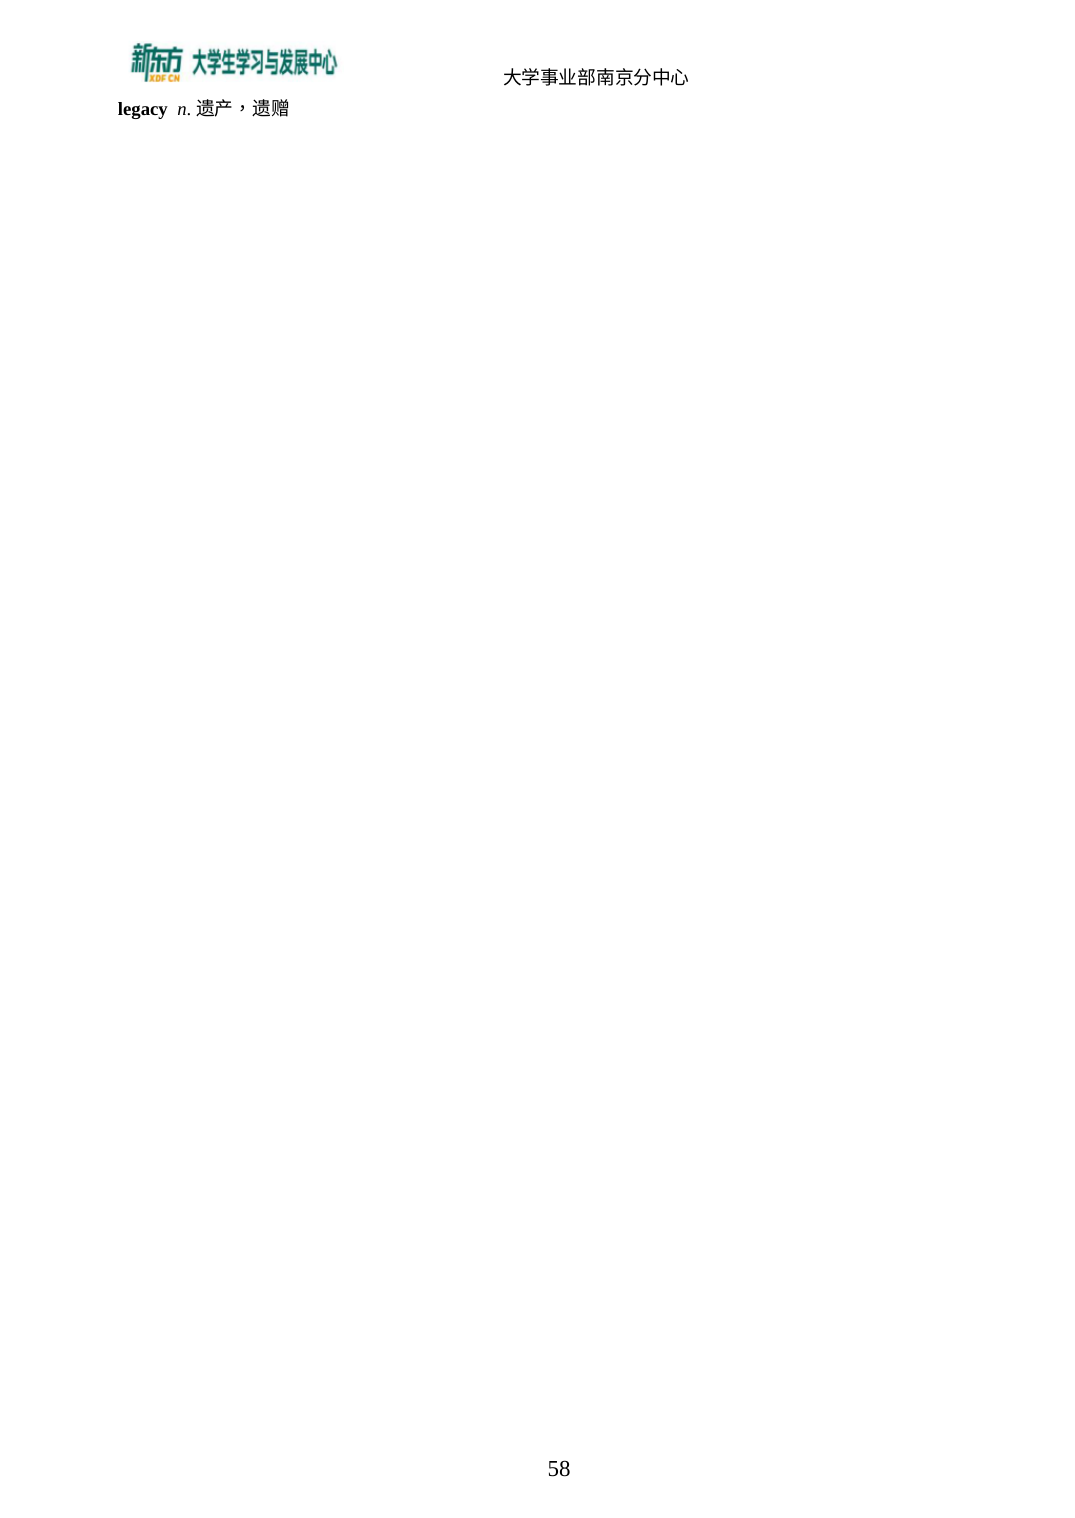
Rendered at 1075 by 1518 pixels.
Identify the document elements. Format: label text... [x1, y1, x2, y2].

text legacy n. 遗产，遗赠 [118, 95, 1039, 120]
picture [117, 40, 344, 83]
